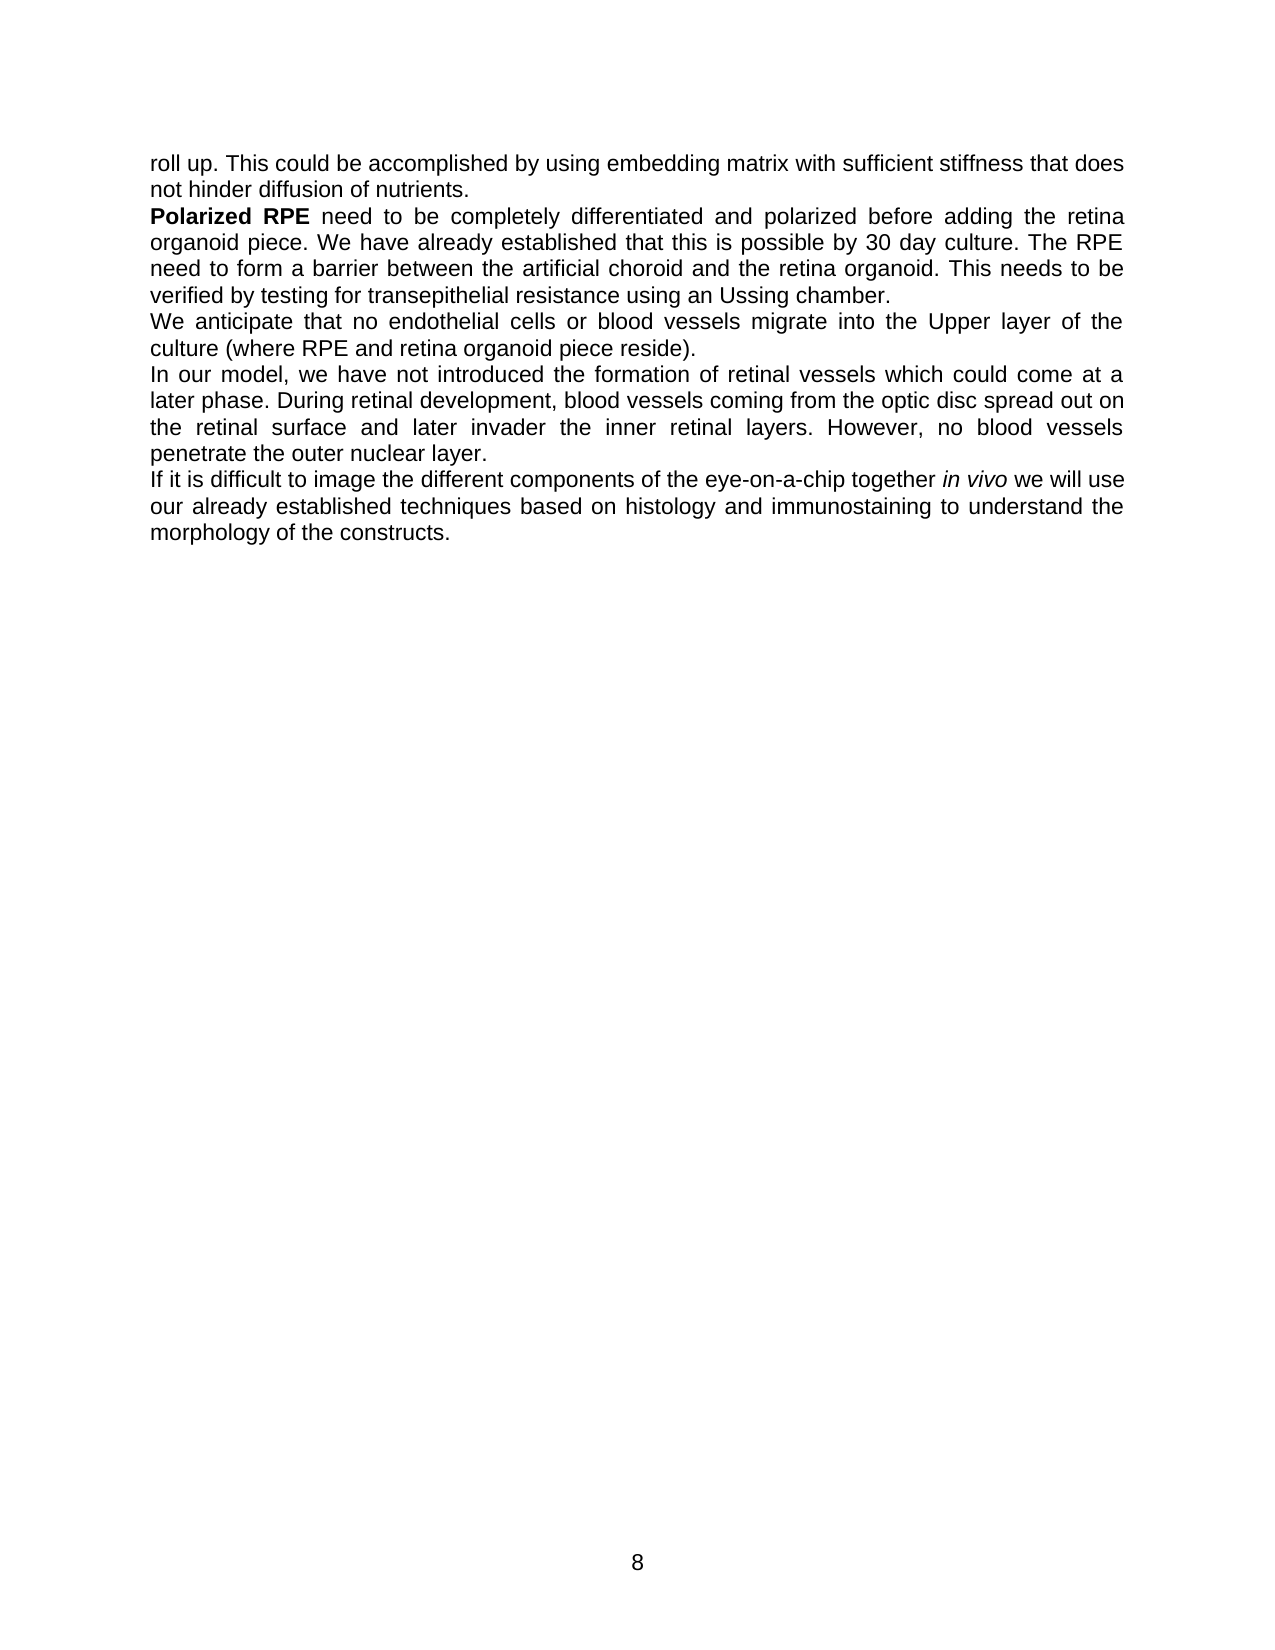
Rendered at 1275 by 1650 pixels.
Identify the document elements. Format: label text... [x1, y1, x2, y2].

text We anticipate that no endothelial cells or blood vessels migrate into the Upper layer of the culture (where RPE and retina organoid piece reside). [150, 308, 1125, 361]
text In our model, we have not introduced the formation of retinal vessels which could come at a later phase. During retinal development, blood vessels coming from the optic disc spread out on the retinal surface and later invader the inner retinal layers. However, no blood vessels penetrate the outer nuclear layer. [150, 361, 1125, 466]
text Polarized RPE need to be completely differentiated and polarized before adding the retina organoid piece. We have already established that this is possible by 30 day culture. The RPE need to form a barrier between the artificial choroid and the retina organoid. This needs to be verified by testing for transepithelial resistance using an Ussing chamber. [150, 203, 1125, 308]
text If it is difficult to image the different components of the eye-on-a-chip together in vivo we will use our already established techniques based on histology and immunostaining to understand the morphology of the constructs. [150, 466, 1125, 545]
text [150, 150, 1125, 203]
